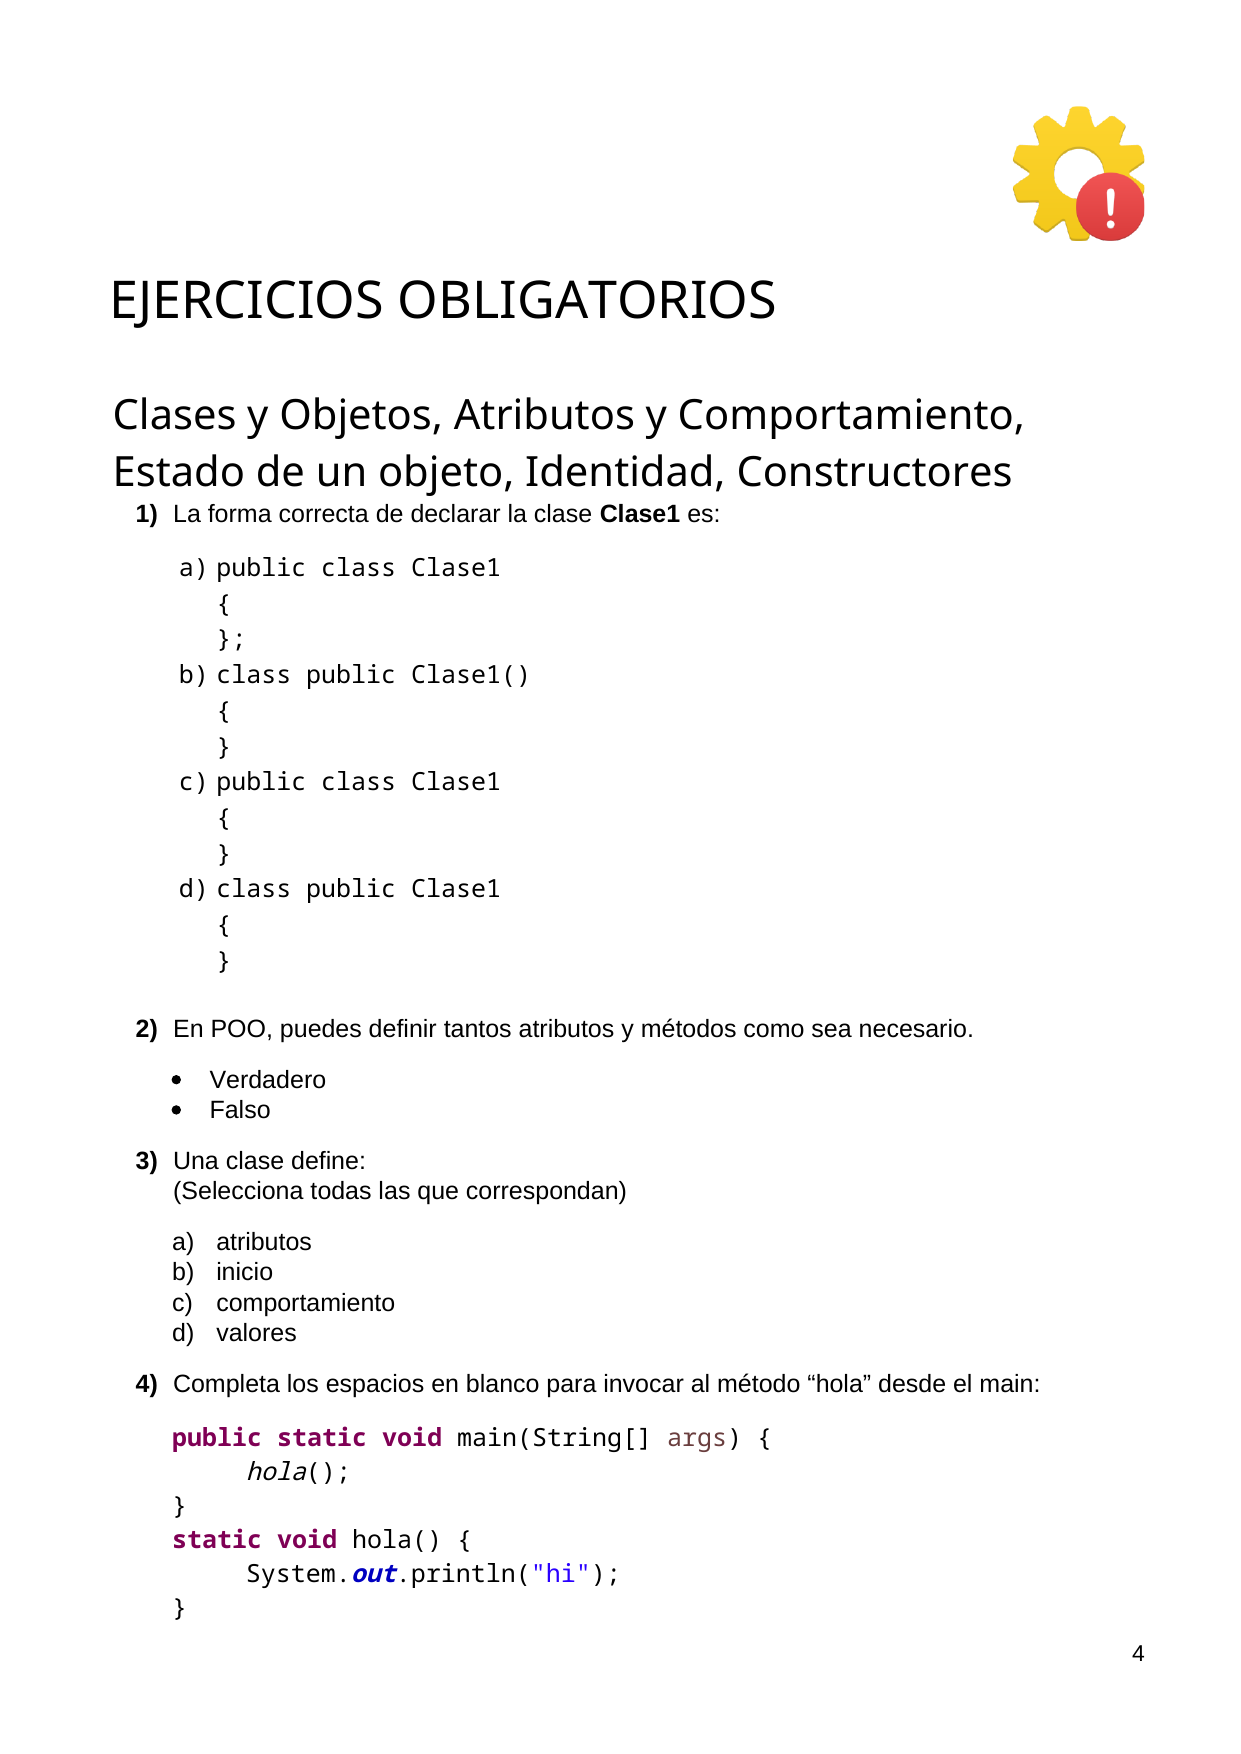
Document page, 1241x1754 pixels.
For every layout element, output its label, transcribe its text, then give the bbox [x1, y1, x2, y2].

text } [172, 943, 1144, 977]
text } [172, 1590, 1144, 1624]
text { [172, 692, 1144, 727]
picture [1012, 106, 1145, 241]
list Falso [172, 1095, 1144, 1124]
list Completa los espacios en blanco para invocar al método “hola” desde el main: [135, 1368, 1144, 1397]
text }; [172, 621, 1144, 655]
list En POO, puedes definir tantos atributos y métodos como sea necesario. [135, 1014, 1144, 1043]
text static void hola() { [172, 1522, 1144, 1556]
text } [172, 1488, 1144, 1522]
text hola(); [172, 1453, 1144, 1488]
text { [172, 907, 1144, 941]
list class public Clase1() [178, 657, 1144, 691]
text } [172, 835, 1144, 869]
text (Selecciona todas las que correspondan) [173, 1176, 1144, 1205]
list atributos [172, 1227, 1144, 1256]
text { [172, 585, 1144, 619]
list inicio [172, 1257, 1144, 1286]
list comportamiento [172, 1287, 1144, 1316]
list valores [172, 1318, 1144, 1346]
text { [172, 800, 1144, 834]
list public class Clase1 [178, 549, 1144, 584]
text } [172, 728, 1144, 762]
list Verdadero [172, 1065, 1144, 1094]
text public static void main(String[] args) { [172, 1419, 1144, 1453]
list class public Clase1 [178, 871, 1144, 905]
list public class Clase1 [178, 764, 1144, 798]
list La forma correcta de declarar la clase Clase1 es: [135, 499, 1144, 527]
text System.out.println("hi"); [172, 1556, 1144, 1590]
list Una clase define: [135, 1146, 1144, 1175]
subtitle EJERCICIOS OBLIGATORIOS [109, 263, 1144, 334]
subtitle Clases y Objetos, Atributos y Comportamiento, Estado de un objeto, Identidad, Constructores [112, 385, 1144, 499]
